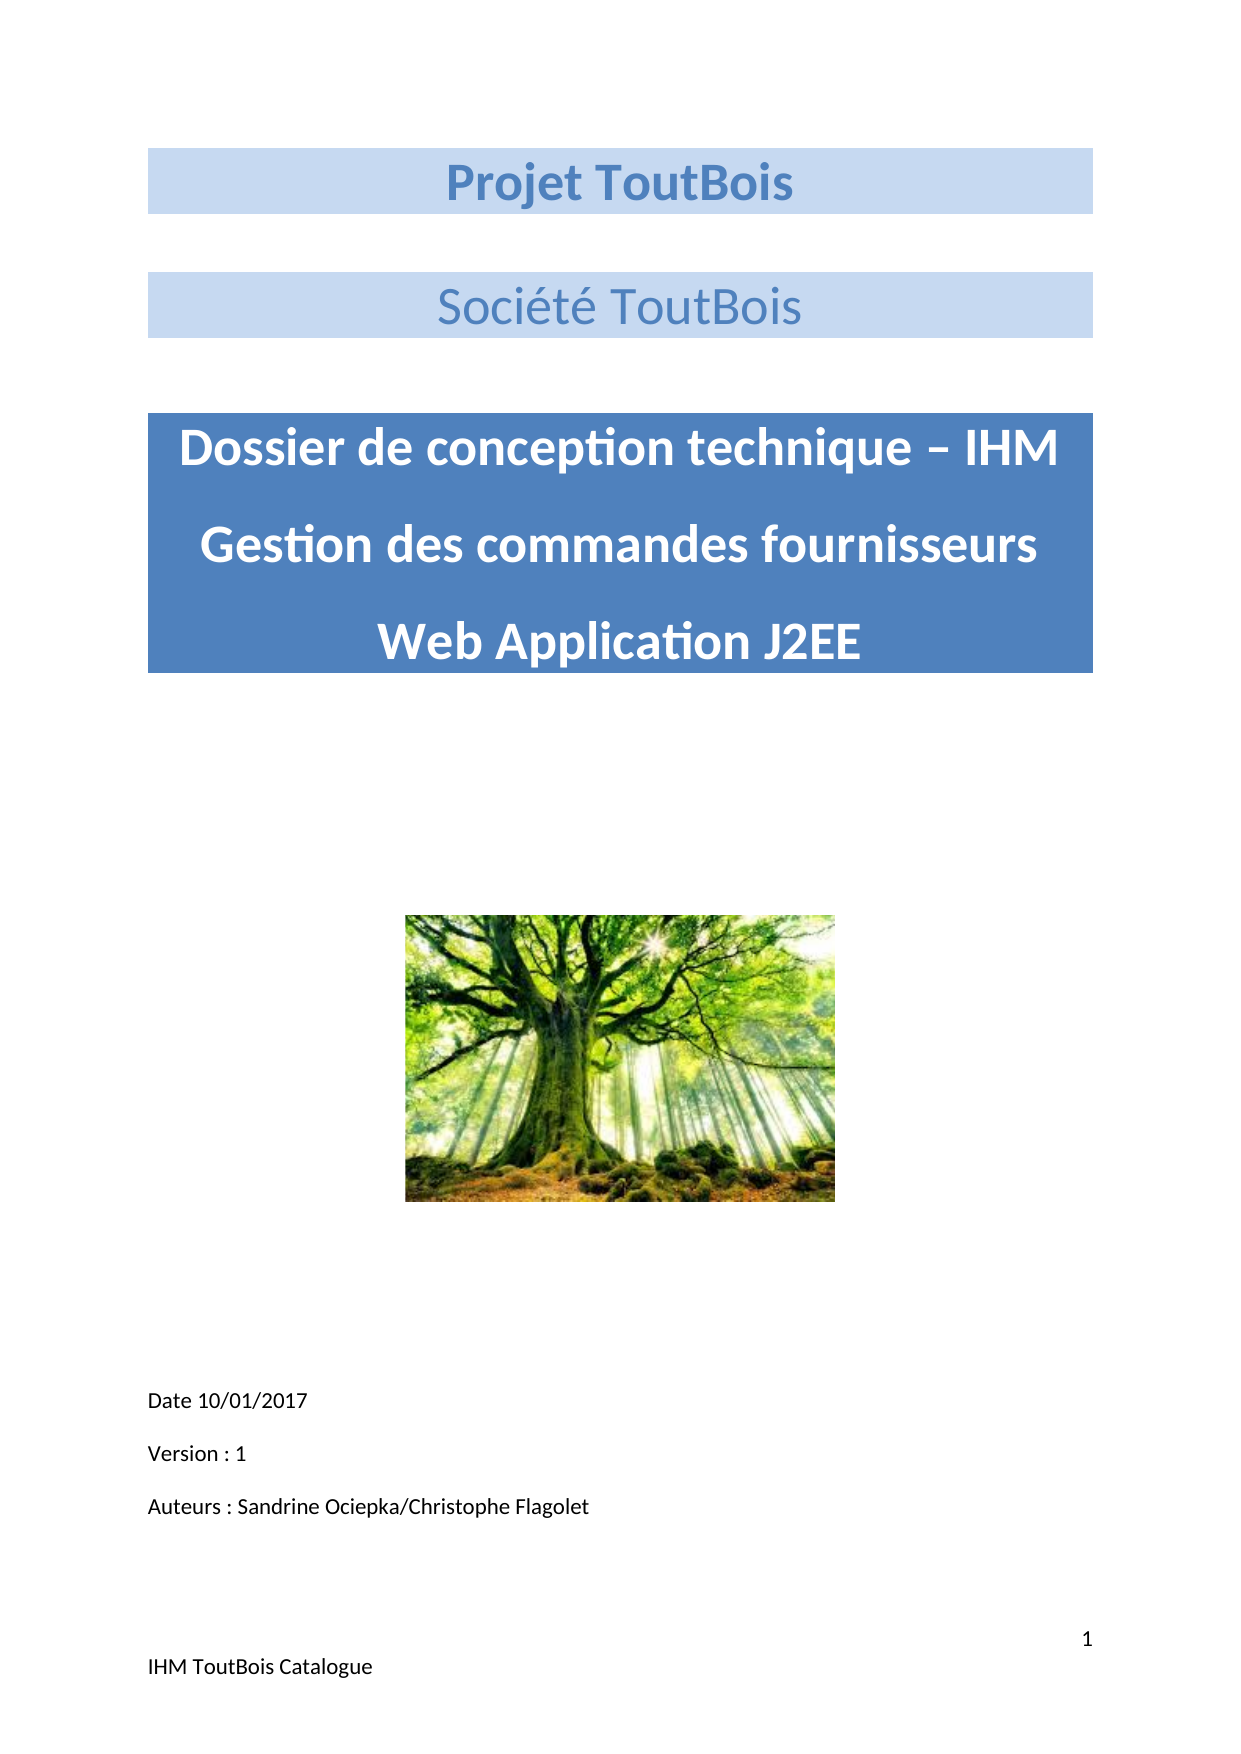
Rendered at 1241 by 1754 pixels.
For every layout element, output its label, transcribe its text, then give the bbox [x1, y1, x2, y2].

text Web Application J2EE [148, 607, 1093, 673]
text Société ToutBois [148, 272, 1093, 338]
text Date 10/01/2017 [148, 1386, 1093, 1414]
text Dossier de conception technique – IHM [148, 413, 1093, 479]
text Auteurs : Sandrine Ociepka/Christophe Flagolet [148, 1492, 1093, 1520]
text Gestion des commandes fournisseurs [148, 510, 1093, 576]
text Projet ToutBois [148, 148, 1093, 214]
text Version : 1 [148, 1439, 1093, 1467]
picture [405, 915, 835, 1202]
